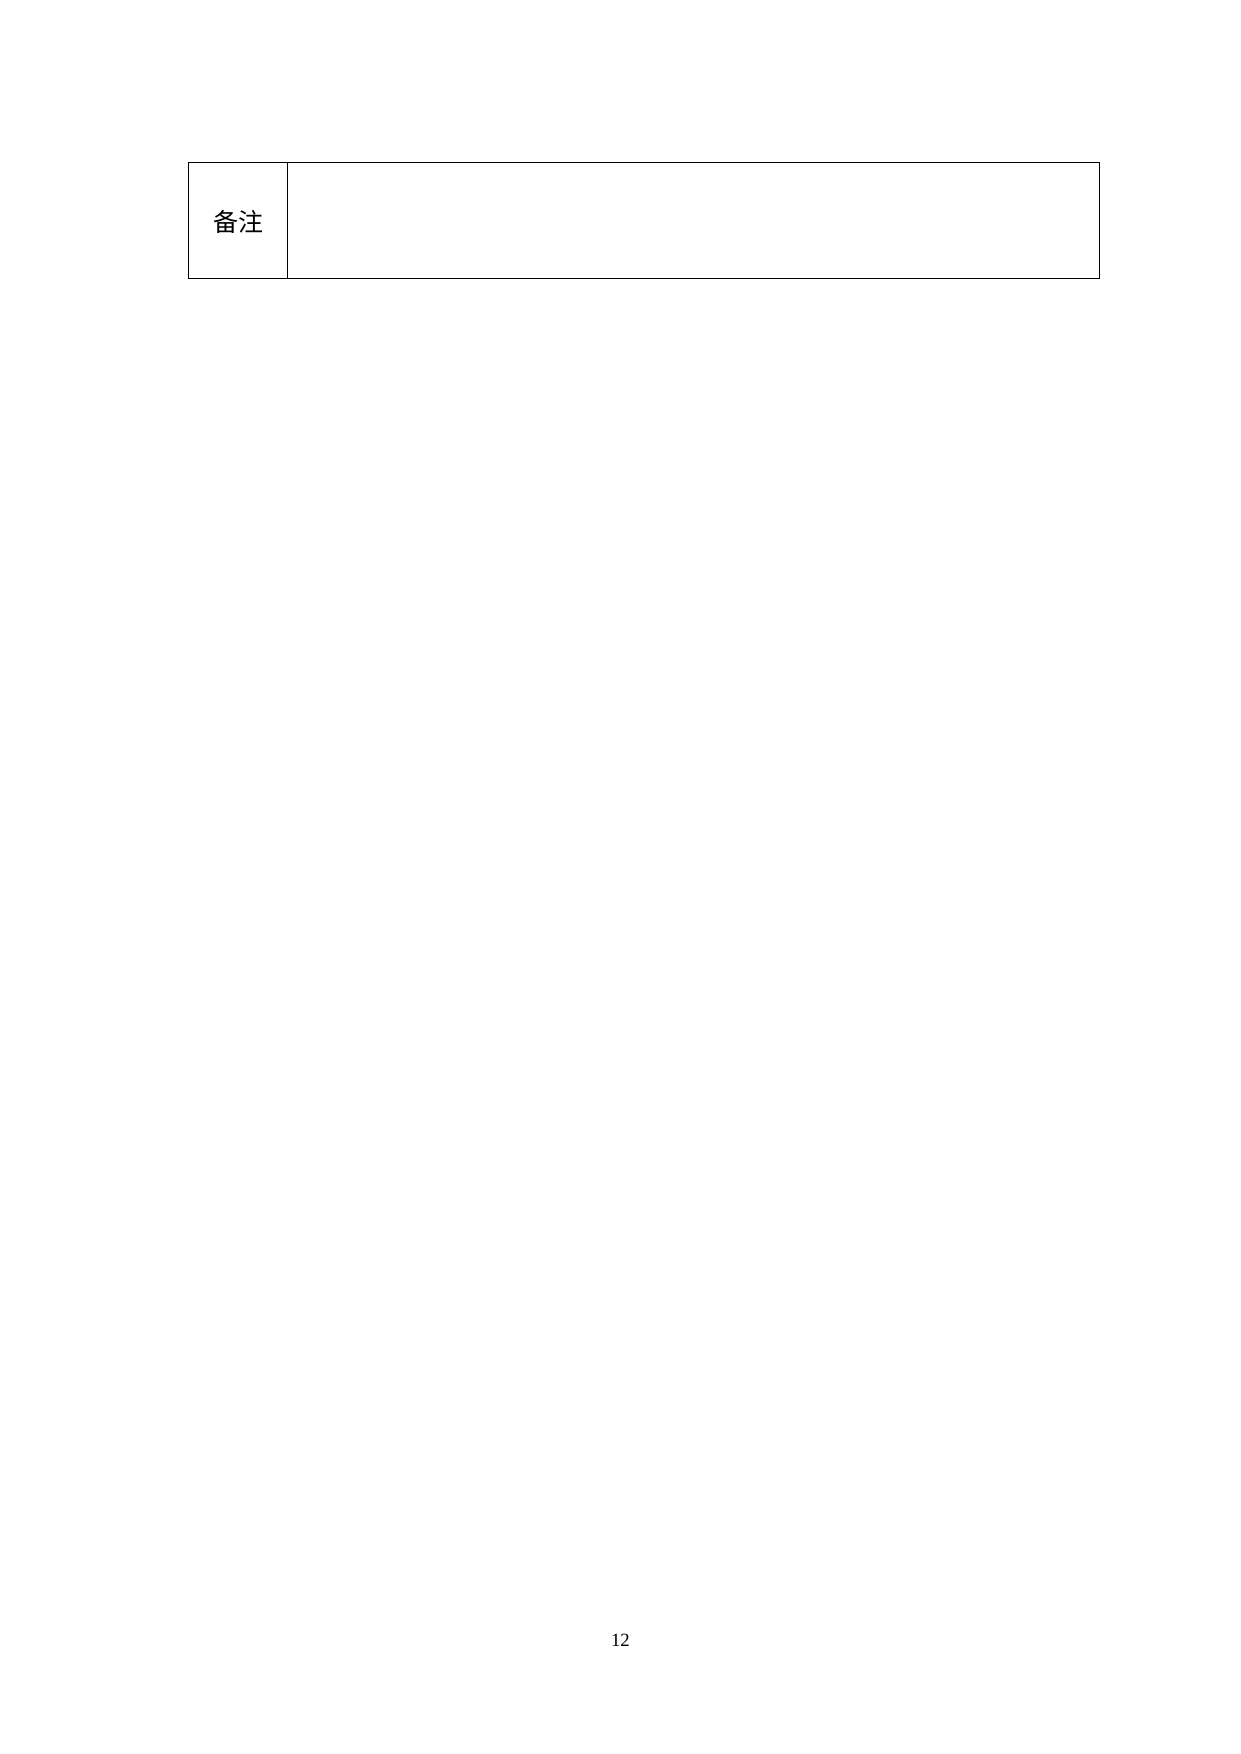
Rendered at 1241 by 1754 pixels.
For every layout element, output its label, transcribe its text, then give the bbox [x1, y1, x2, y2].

table_cell [288, 163, 1099, 278]
table_cell 备注 [189, 163, 287, 278]
